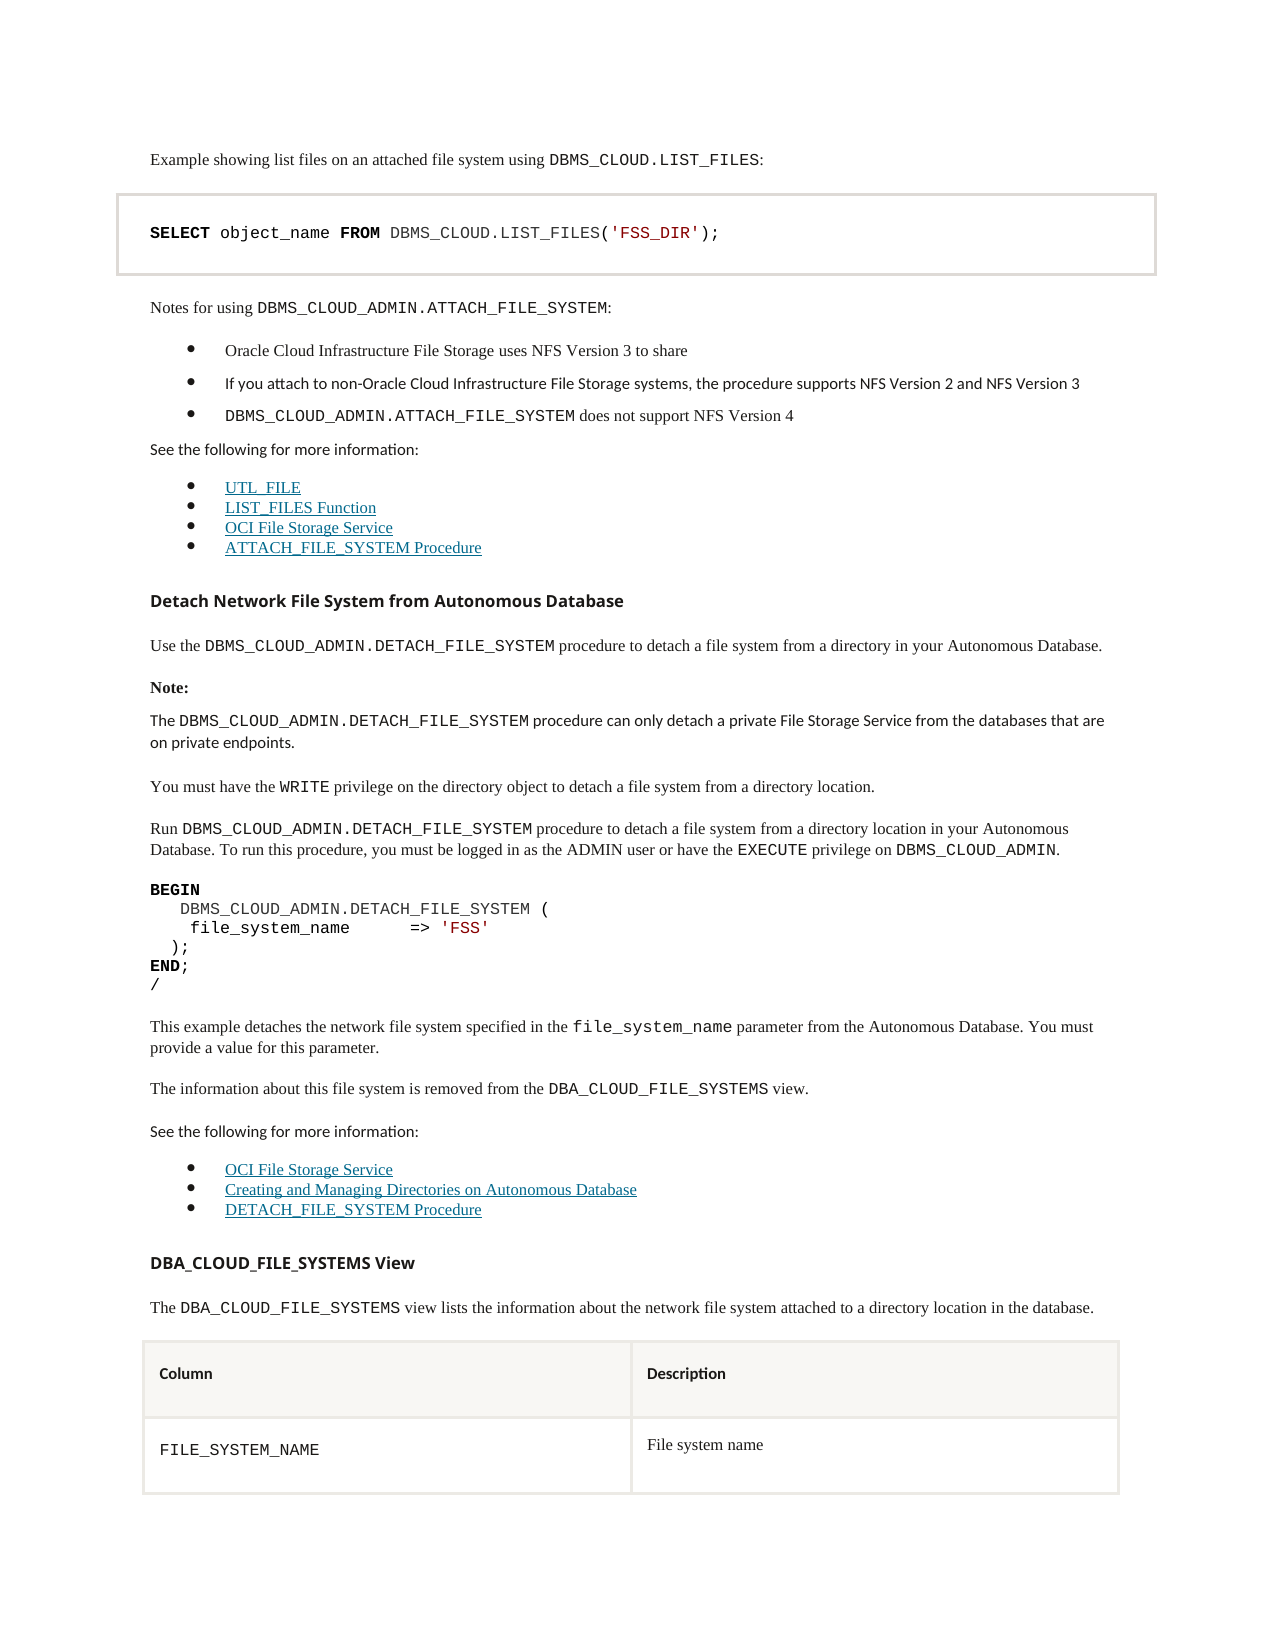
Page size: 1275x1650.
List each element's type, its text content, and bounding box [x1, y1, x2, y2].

text SELECT object_name FROM DBMS_CLOUD.LIST_FILES('FSS_DIR'); [119, 196, 1154, 273]
text / [150, 976, 1125, 995]
table_cell FILE_SYSTEM_NAME [145, 1419, 630, 1492]
text END; [150, 957, 1125, 976]
list If you attach to non-Oracle Cloud Infrastructure File Storage systems, the procedure supports NFS Version 2 and NFS Version 3 [187, 373, 1125, 393]
text Note: [150, 678, 1125, 697]
list OCI File Storage Service [187, 518, 1125, 538]
list DETACH_FILE_SYSTEM Procedure [187, 1200, 1125, 1220]
text This example detaches the network file system specified in the file_system_name parameter from the Autonomous Database. You must provide a value for this parameter. [150, 1017, 1125, 1057]
table_header Column [145, 1343, 630, 1416]
subtitle DBA_CLOUD_FILE_SYSTEMS View [150, 1251, 1125, 1274]
text The DBMS_CLOUD_ADMIN.DETACH_FILE_SYSTEM procedure can only detach a private File Storage Service from the databases that are on private endpoints. [150, 710, 1125, 753]
text Example showing list files on an attached file system using DBMS_CLOUD.LIST_FILES: [150, 150, 1125, 171]
text See the following for more information: [150, 1121, 1125, 1141]
subtitle Detach Network File System from Autonomous Database [150, 589, 1125, 612]
text file_system_name => 'FSS' [150, 920, 1125, 938]
list LIST_FILES Function [187, 498, 1125, 518]
text The DBA_CLOUD_FILE_SYSTEMS view lists the information about the network file system attached to a directory location in the database. [150, 1298, 1125, 1318]
text See the following for more information: [150, 439, 1125, 459]
text Use the DBMS_CLOUD_ADMIN.DETACH_FILE_SYSTEM procedure to detach a file system from a directory in your Autonomous Database. [150, 636, 1125, 656]
table_cell File system name [633, 1419, 1117, 1492]
table_header Description [633, 1343, 1117, 1416]
text Run DBMS_CLOUD_ADMIN.DETACH_FILE_SYSTEM procedure to detach a file system from a directory location in your Autonomous Database. To run this procedure, you must be logged in as the ADMIN user or have the EXECUTE privilege on DBMS_CLOUD_ADMIN. [150, 819, 1125, 860]
text BEGIN [150, 882, 1125, 901]
text DBMS_CLOUD_ADMIN.DETACH_FILE_SYSTEM ( [150, 901, 1125, 920]
text You must have the WRITE privilege on the directory object to detach a file system from a directory location. [150, 776, 1125, 797]
text ); [150, 938, 1125, 957]
list UTL_FILE [187, 478, 1125, 498]
list DBMS_CLOUD_ADMIN.ATTACH_FILE_SYSTEM does not support NFS Version 4 [187, 406, 1125, 427]
list OCI File Storage Service [187, 1160, 1125, 1180]
list Creating and Managing Directories on Autonomous Database [187, 1180, 1125, 1200]
text Notes for using DBMS_CLOUD_ADMIN.ATTACH_FILE_SYSTEM: [150, 298, 1125, 318]
list ATTACH_FILE_SYSTEM Procedure [187, 538, 1125, 558]
text The information about this file system is removed from the DBA_CLOUD_FILE_SYSTEMS view. [150, 1079, 1125, 1099]
list Oracle Cloud Infrastructure File Storage uses NFS Version 3 to share [187, 340, 1125, 360]
